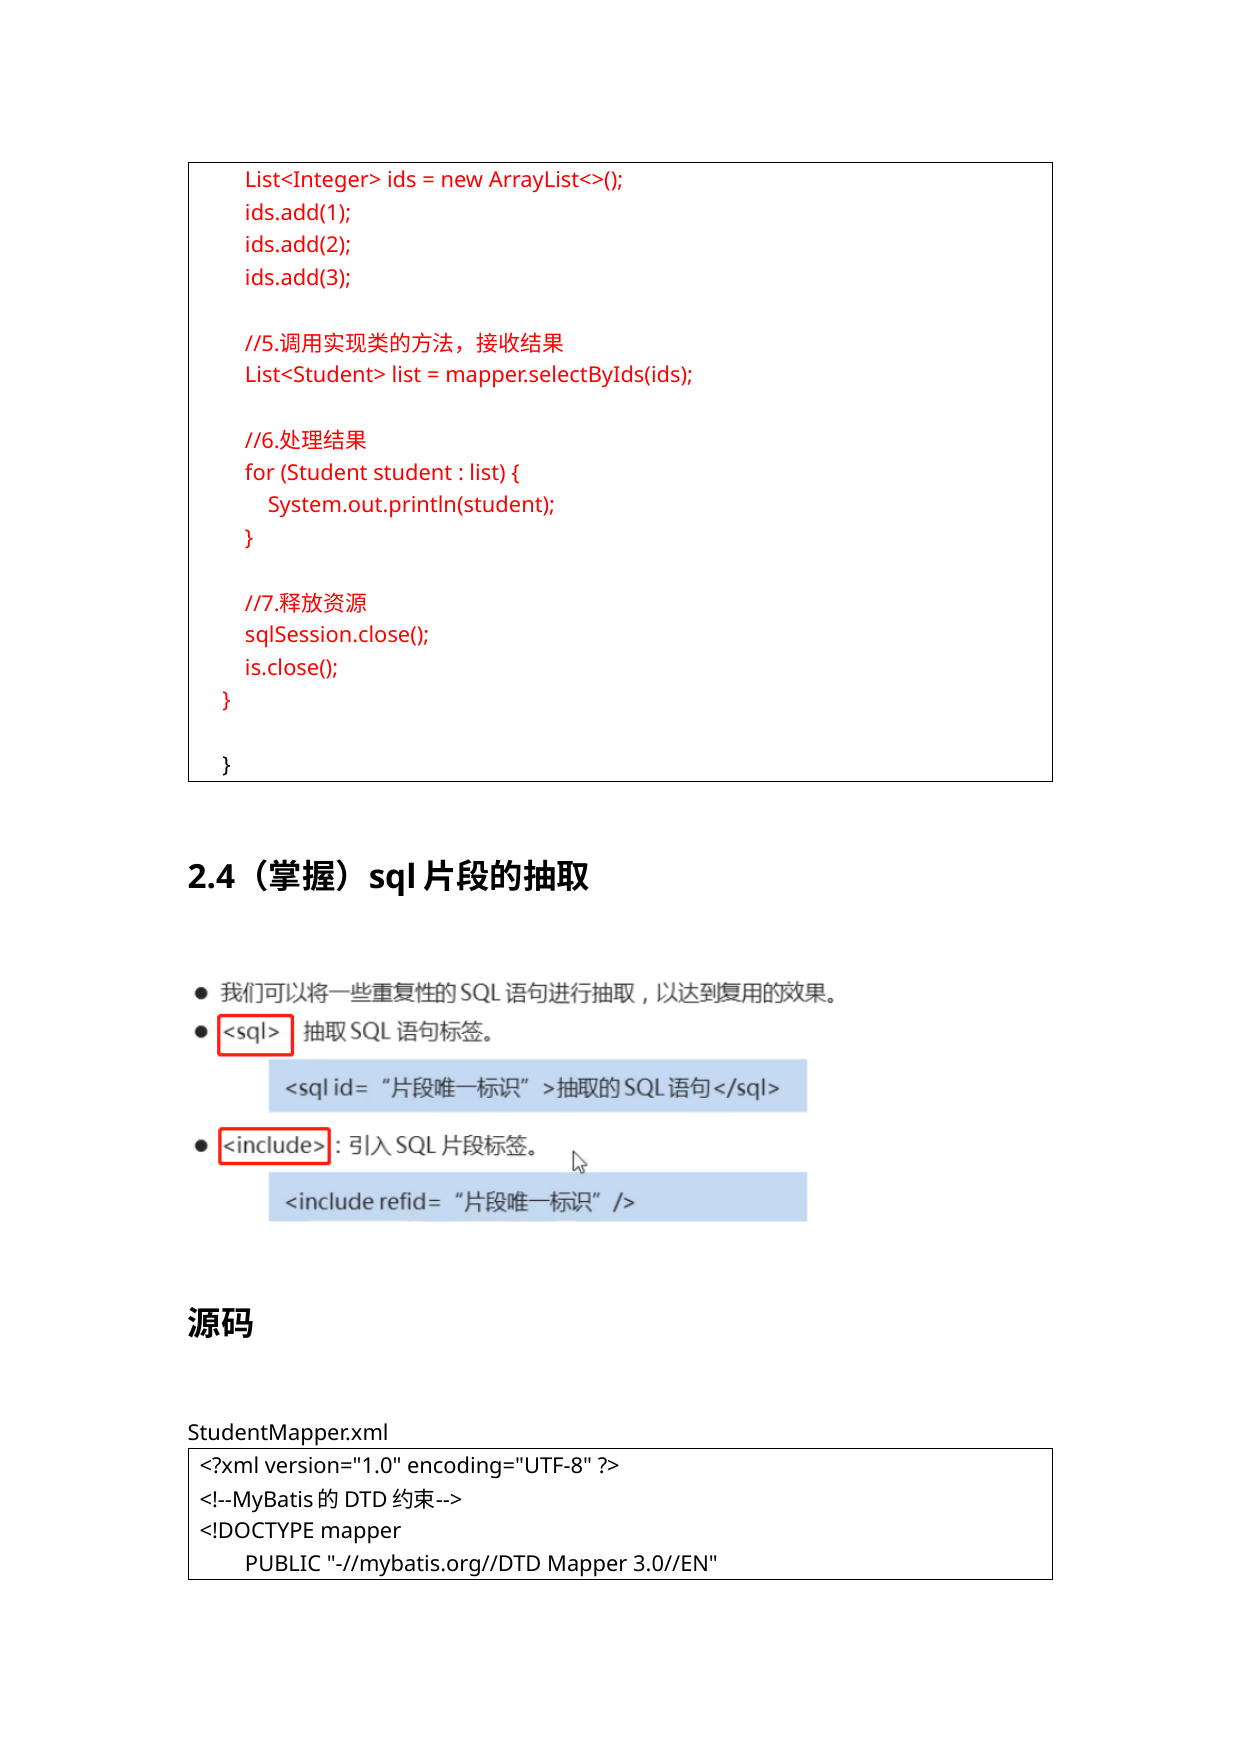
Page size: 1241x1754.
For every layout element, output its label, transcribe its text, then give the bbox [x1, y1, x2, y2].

subtitle 源码 [187, 1288, 1053, 1353]
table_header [189, 163, 1052, 781]
text StudentMapper.xml [187, 1415, 1053, 1448]
picture [187, 968, 1053, 1237]
subtitle 2.4（掌握）sql片段的抽取 [187, 841, 1053, 906]
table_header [189, 1449, 1052, 1579]
